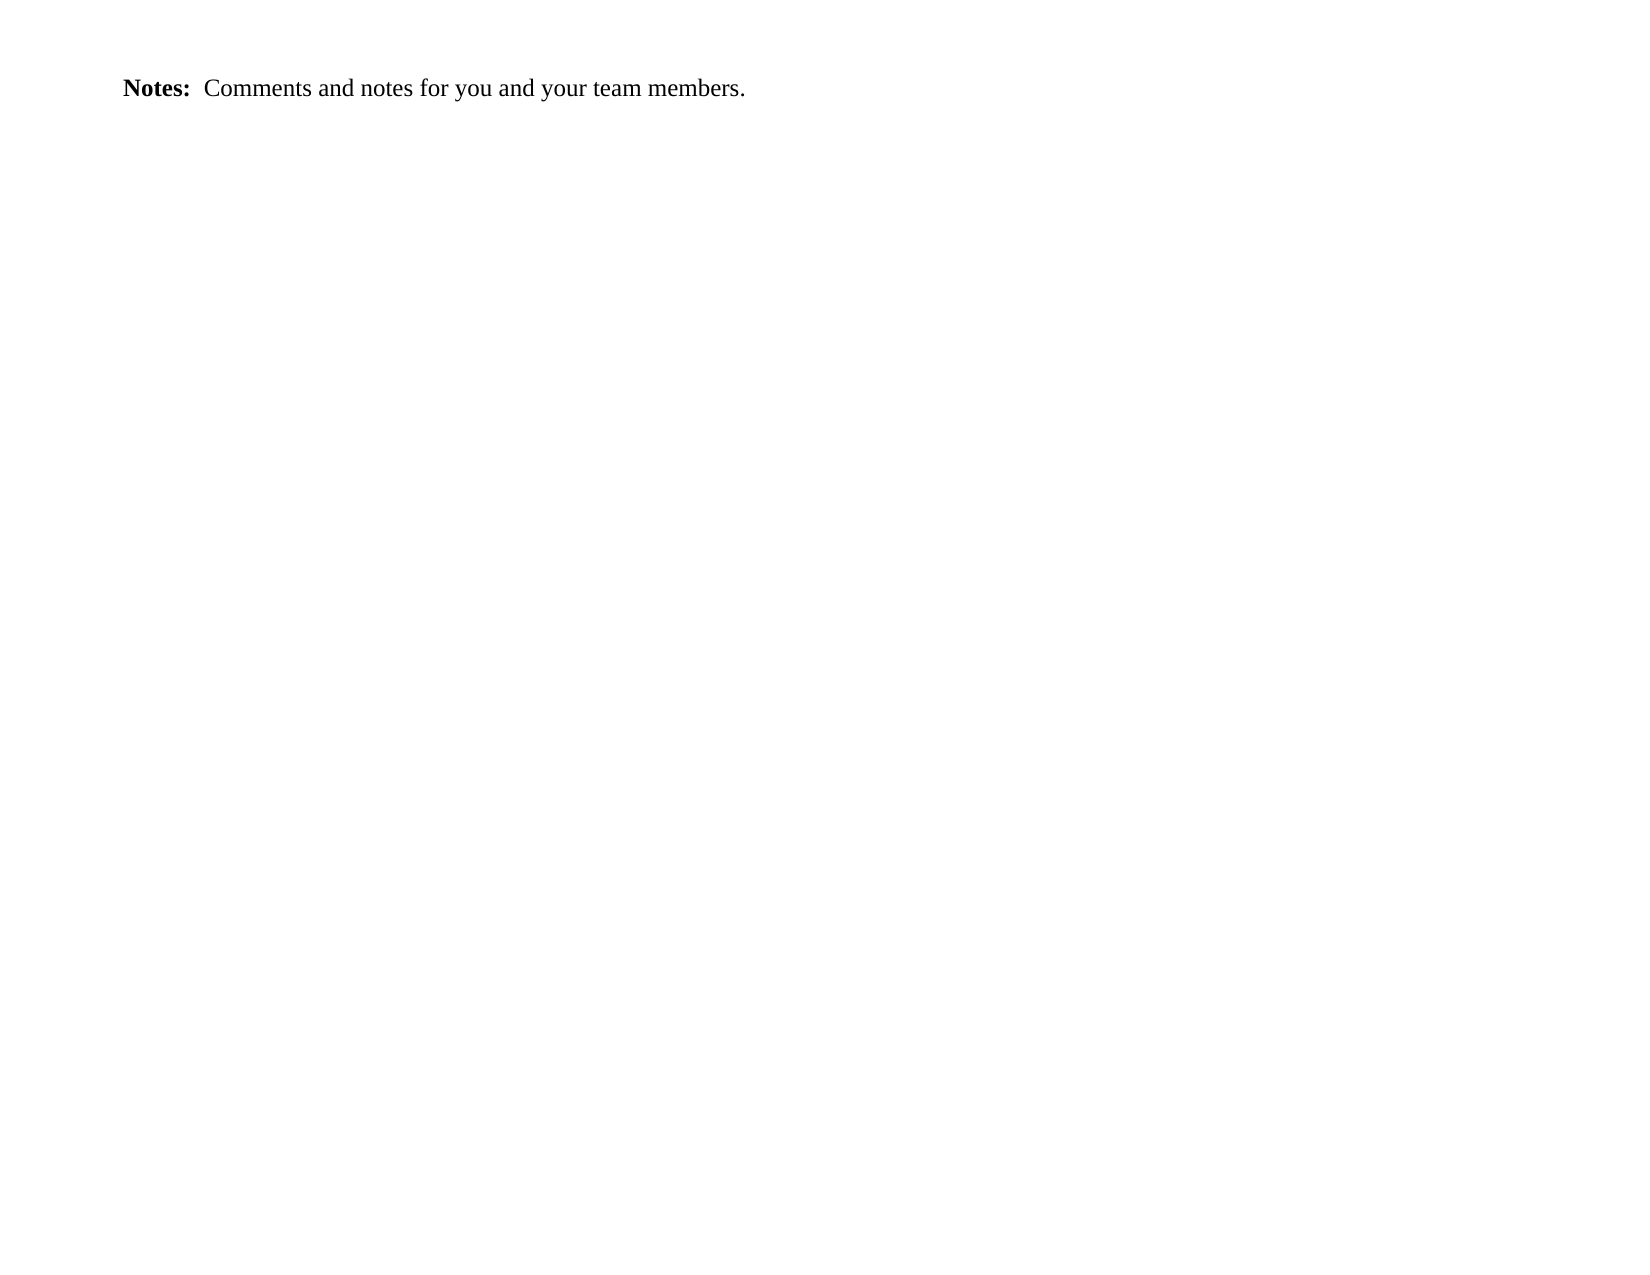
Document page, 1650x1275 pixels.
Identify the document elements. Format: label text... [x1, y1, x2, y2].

text Notes: Comments and notes for you and your team members. [123, 73, 1494, 102]
